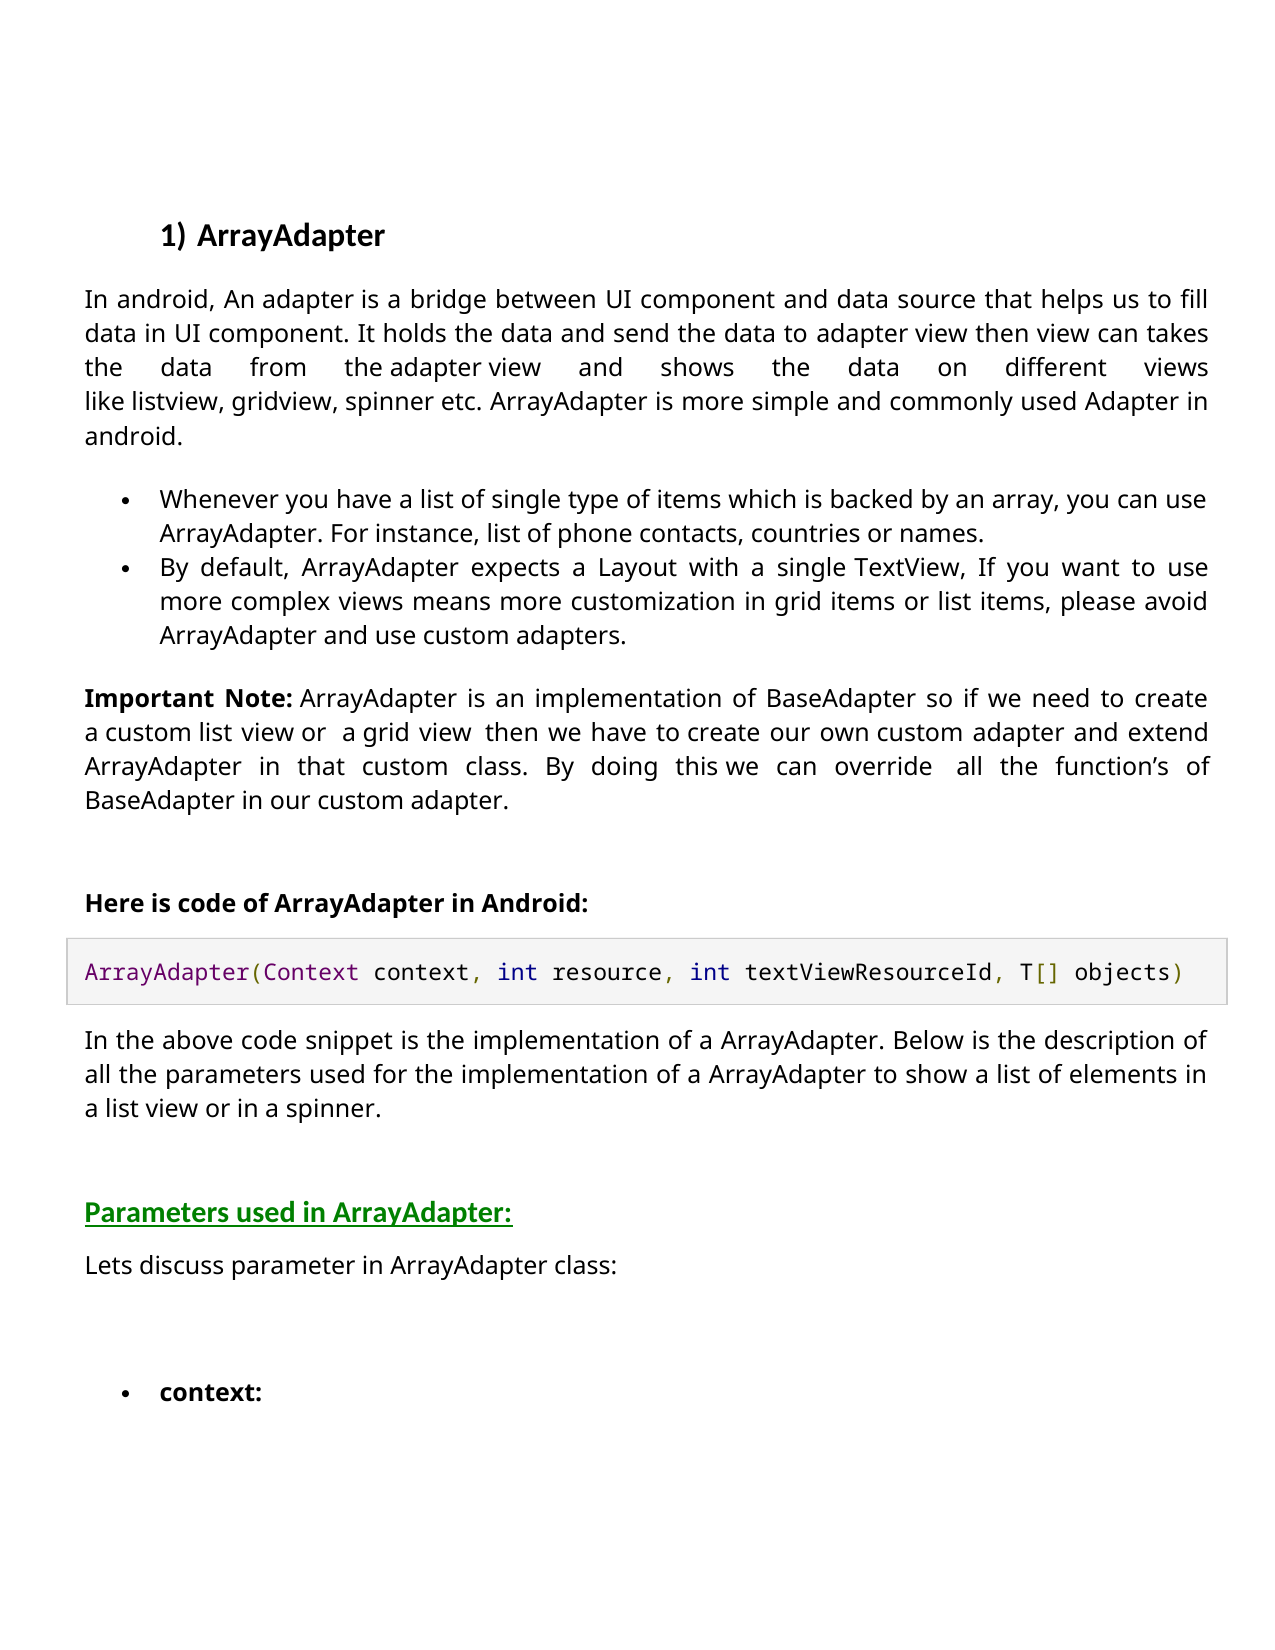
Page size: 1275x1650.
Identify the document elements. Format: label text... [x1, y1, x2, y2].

list context: [122, 1374, 1209, 1408]
text Lets discuss parameter in ArrayAdapter class: [84, 1248, 1209, 1282]
text ArrayAdapter(Context context, int resource, int textViewResourceId, T[] objects) [68, 939, 1226, 1004]
list By default, ArrayAdapter expects a Layout with a single TextView, If you want to use more complex views means more customization in grid items or list items, please avoid ArrayAdapter and use custom adapters. [122, 549, 1209, 652]
text In the above code snippet is the implementation of a ArrayAdapter. Below is the description of all the parameters used for the implementation of a ArrayAdapter to show a list of elements in a list view or in a spinner. [84, 1022, 1209, 1125]
list ArrayAdapter [159, 214, 1209, 255]
text In android, An adapter is a bridge between UI component and data source that helps us to fill data in UI component. It holds the data and send the data to adapter view then view can takes the data from the adapter view and shows the data on different views like listview, gridview, spinner etc. ArrayAdapter is more simple and commonly used Adapter in android. [84, 282, 1209, 452]
text Important Note: ArrayAdapter is an implementation of BaseAdapter so if we need to create a custom list view or a grid view then we have to create our own custom adapter and extend ArrayAdapter in that custom class. By doing this we can override all the function’s of BaseAdapter in our custom adapter. [84, 681, 1209, 817]
list Whenever you have a list of single type of items which is backed by an array, you can use ArrayAdapter. For instance, list of phone contacts, countries or names. [122, 481, 1209, 549]
text Parameters used in ArrayAdapter: [84, 1193, 1209, 1230]
text Here is code of ArrayAdapter in Android: [84, 886, 1209, 920]
